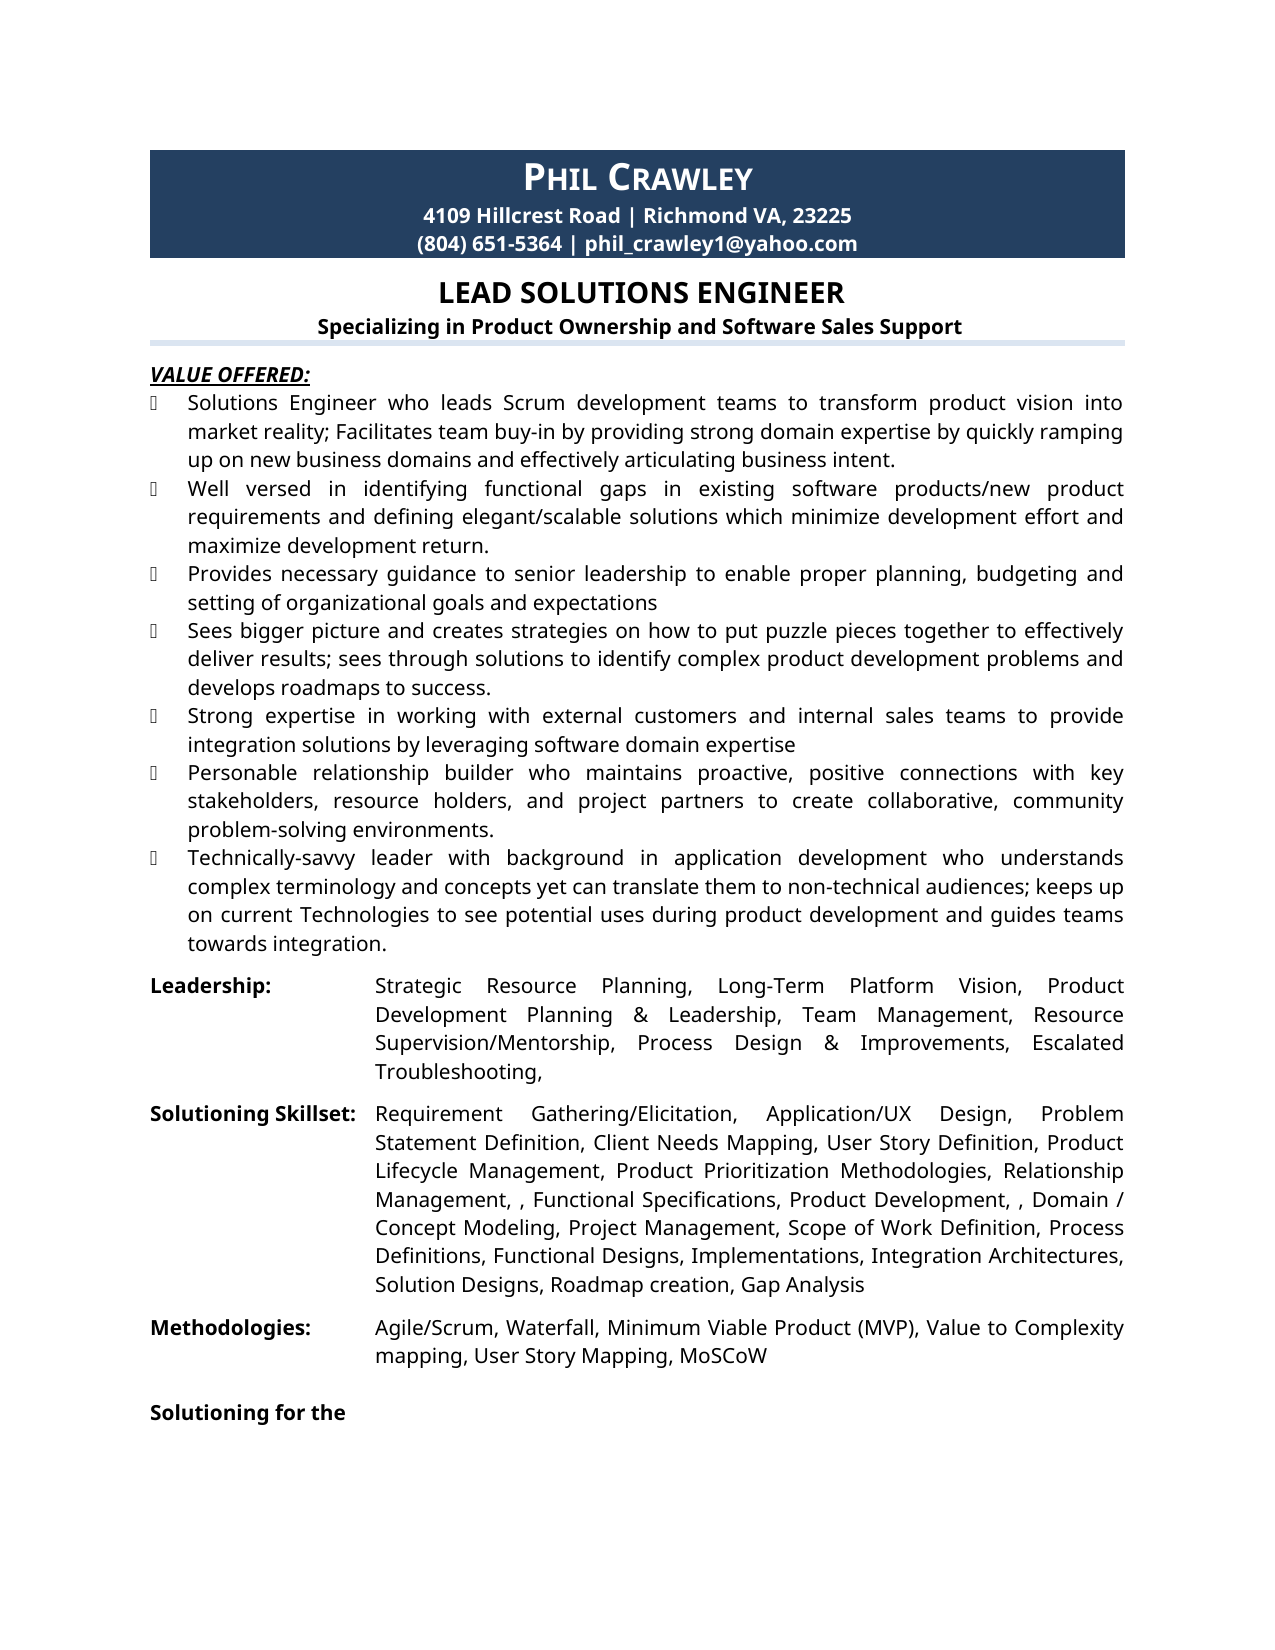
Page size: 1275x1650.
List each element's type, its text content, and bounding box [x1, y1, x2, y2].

text (804) 651-5364 | phil_crawley1@yahoo.com [150, 229, 1125, 258]
text Solutioning for the [150, 1398, 1125, 1426]
text VALUE OFFERED: [150, 360, 1125, 388]
text Phil Crawley [150, 150, 1125, 201]
text Lead Solutions engineer [150, 272, 1125, 312]
list Sees bigger picture and creates strategies on how to put puzzle pieces together to effectively deliver results; sees through solutions to identify complex product development problems and develops roadmaps to success. [150, 616, 1125, 701]
list Technically-savvy leader with background in application development who understands complex terminology and concepts yet can translate them to non-technical audiences; keeps up on current Technologies to see potential uses during product development and guides teams towards integration. [150, 843, 1125, 957]
list Strong expertise in working with external customers and internal sales teams to provide integration solutions by leveraging software domain expertise [150, 701, 1125, 758]
list Provides necessary guidance to senior leadership to enable proper planning, budgeting and setting of organizational goals and expectations [150, 559, 1125, 616]
text Leadership: Strategic Resource Planning, Long-Term Platform Vision, Product Development Planning & Leadership, Team Management, Resource Supervision/Mentorship, Process Design & Improvements, Escalated Troubleshooting, [150, 971, 1125, 1085]
text Solutioning Skillset: Requirement Gathering/Elicitation, Application/UX Design, Problem Statement Definition, Client Needs Mapping, User Story Definition, Product Lifecycle Management, Product Prioritization Methodologies, Relationship Management, , Functional Specifications, Product Development, , Domain / Concept Modeling, Project Management, Scope of Work Definition, Process Definitions, Functional Designs, Implementations, Integration Architectures, Solution Designs, Roadmap creation, Gap Analysis [150, 1099, 1125, 1298]
text 4109 Hillcrest Road | Richmond VA, 23225 [150, 201, 1125, 229]
list Personable relationship builder who maintains proactive, positive connections with key stakeholders, resource holders, and project partners to create collaborative, community problem-solving environments. [150, 758, 1125, 843]
text Specializing in Product Ownership and Software Sales Support [150, 312, 1125, 340]
list Solutions Engineer who leads Scrum development teams to transform product vision into market reality; Facilitates team buy-in by providing strong domain expertise by quickly ramping up on new business domains and effectively articulating business intent. [150, 388, 1125, 474]
text Methodologies: Agile/Scrum, Waterfall, Minimum Viable Product (MVP), Value to Complexity mapping, User Story Mapping, MoSCoW [150, 1313, 1125, 1369]
list Well versed in identifying functional gaps in existing software products/new product requirements and defining elegant/scalable solutions which minimize development effort and maximize development return. [150, 474, 1125, 559]
